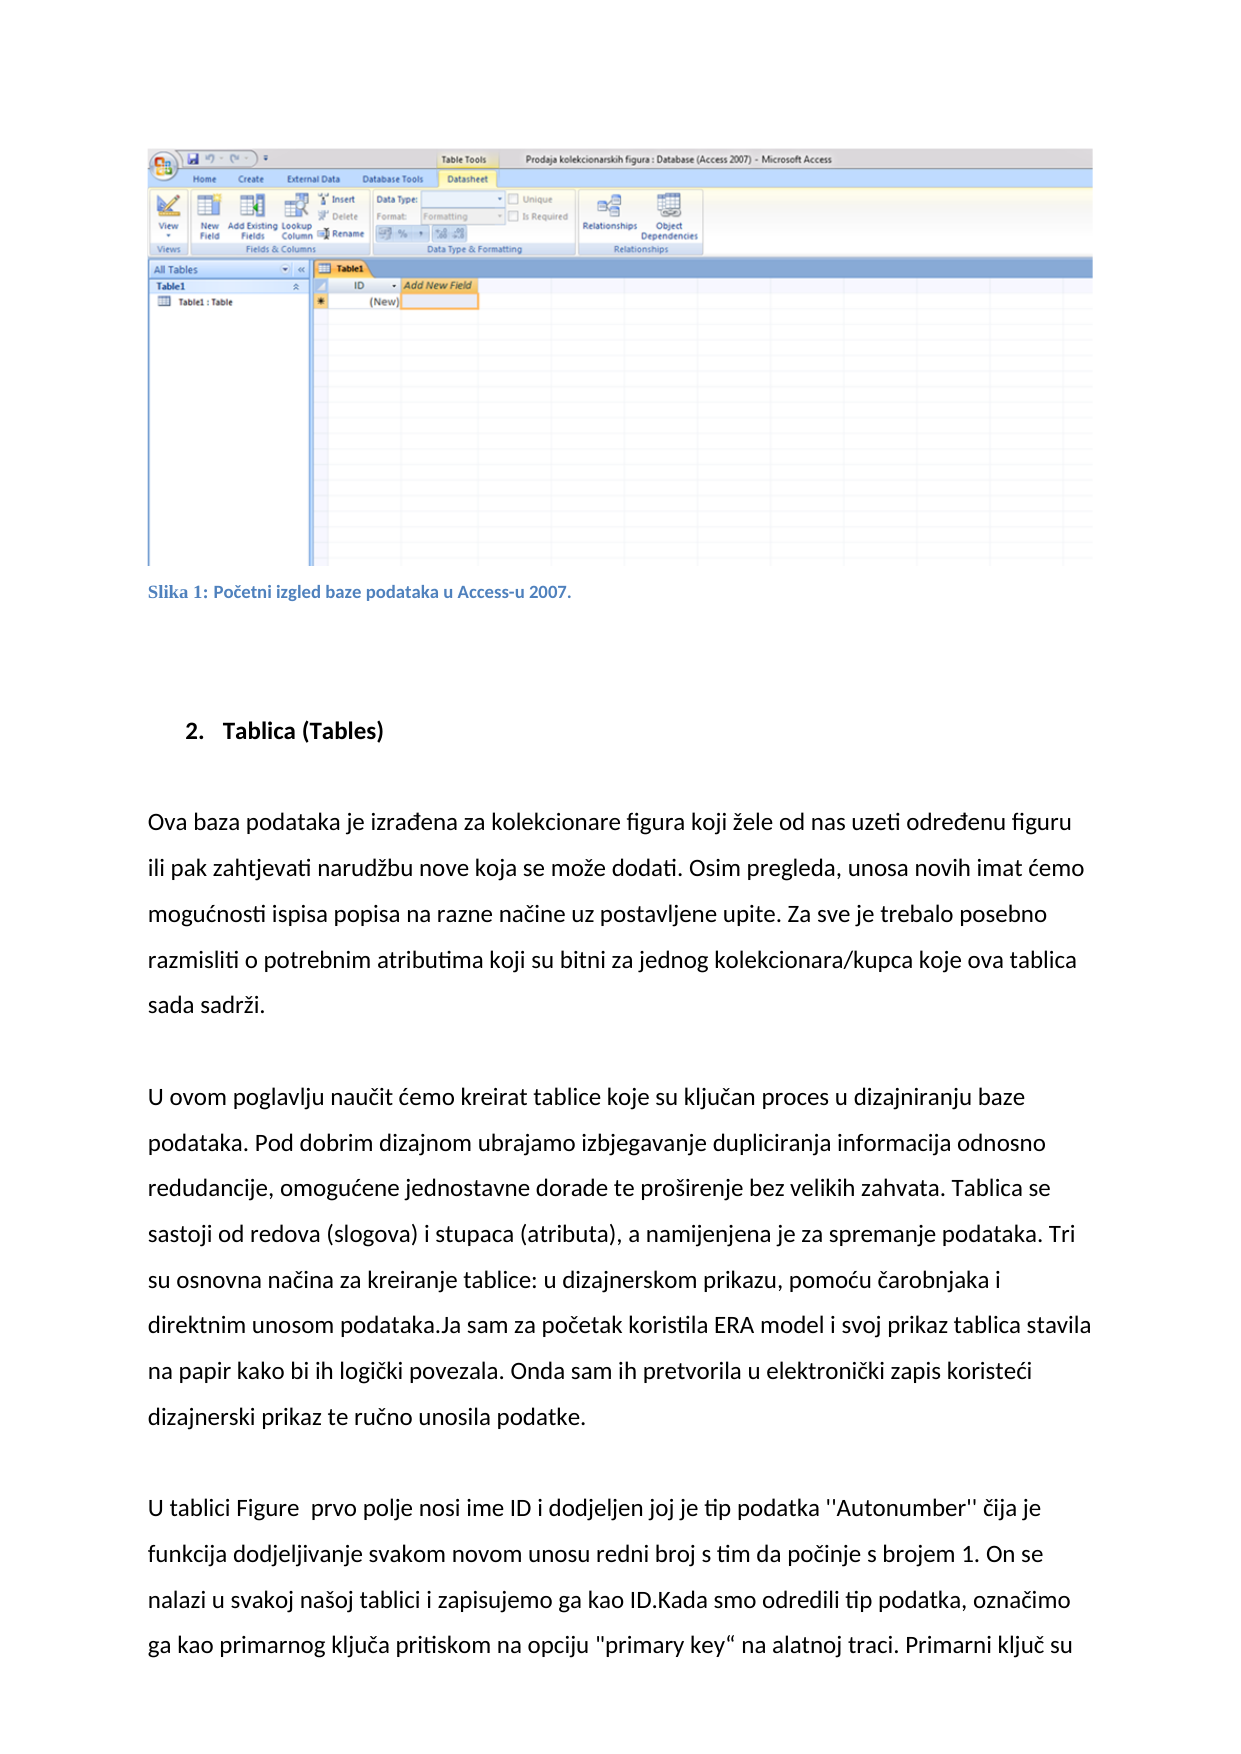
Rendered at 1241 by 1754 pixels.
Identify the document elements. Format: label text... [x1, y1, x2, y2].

text Ova baza podataka je izrađena za kolekcionare figura koji žele od nas uzeti određenu figuru ili pak zahtjevati narudžbu nove koja se može dodati. Osim pregleda, unosa novih imat ćemo mogućnosti ispisa popisa na razne načine uz postavljene upite. Za sve je trebalo posebno razmisliti o potrebnim atributima koji su bitni za jednog kolekcionara/kupca koje ova tablica sada sadrži. [148, 807, 1093, 1020]
list Tablica (Tables) [185, 715, 1093, 746]
picture [147, 147, 1093, 566]
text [148, 1492, 1093, 1660]
text U ovom poglavlju naučit ćemo kreirat tablice koje su ključan proces u dizajniranju baze podataka. Pod dobrim dizajnom ubrajamo izbjegavanje dupliciranja informacija odnosno redudancije, omogućene jednostavne dorade te proširenje bez velikih zahvata. Tablica se sastoji od redova (slogova) i stupaca (atributa), a namijenjena je za spremanje podataka. Tri su osnovna načina za kreiranje tablice: u dizajnerskom prikazu, pomoću čarobnjaka i direktnim unosom podataka.Ja sam za početak koristila ERA model i svoj prikaz tablica stavila na papir kako bi ih logički povezala. Onda sam ih pretvorila u elektronički zapis koristeći dizajnerski prikaz te ručno unosila podatke. [148, 1081, 1093, 1432]
